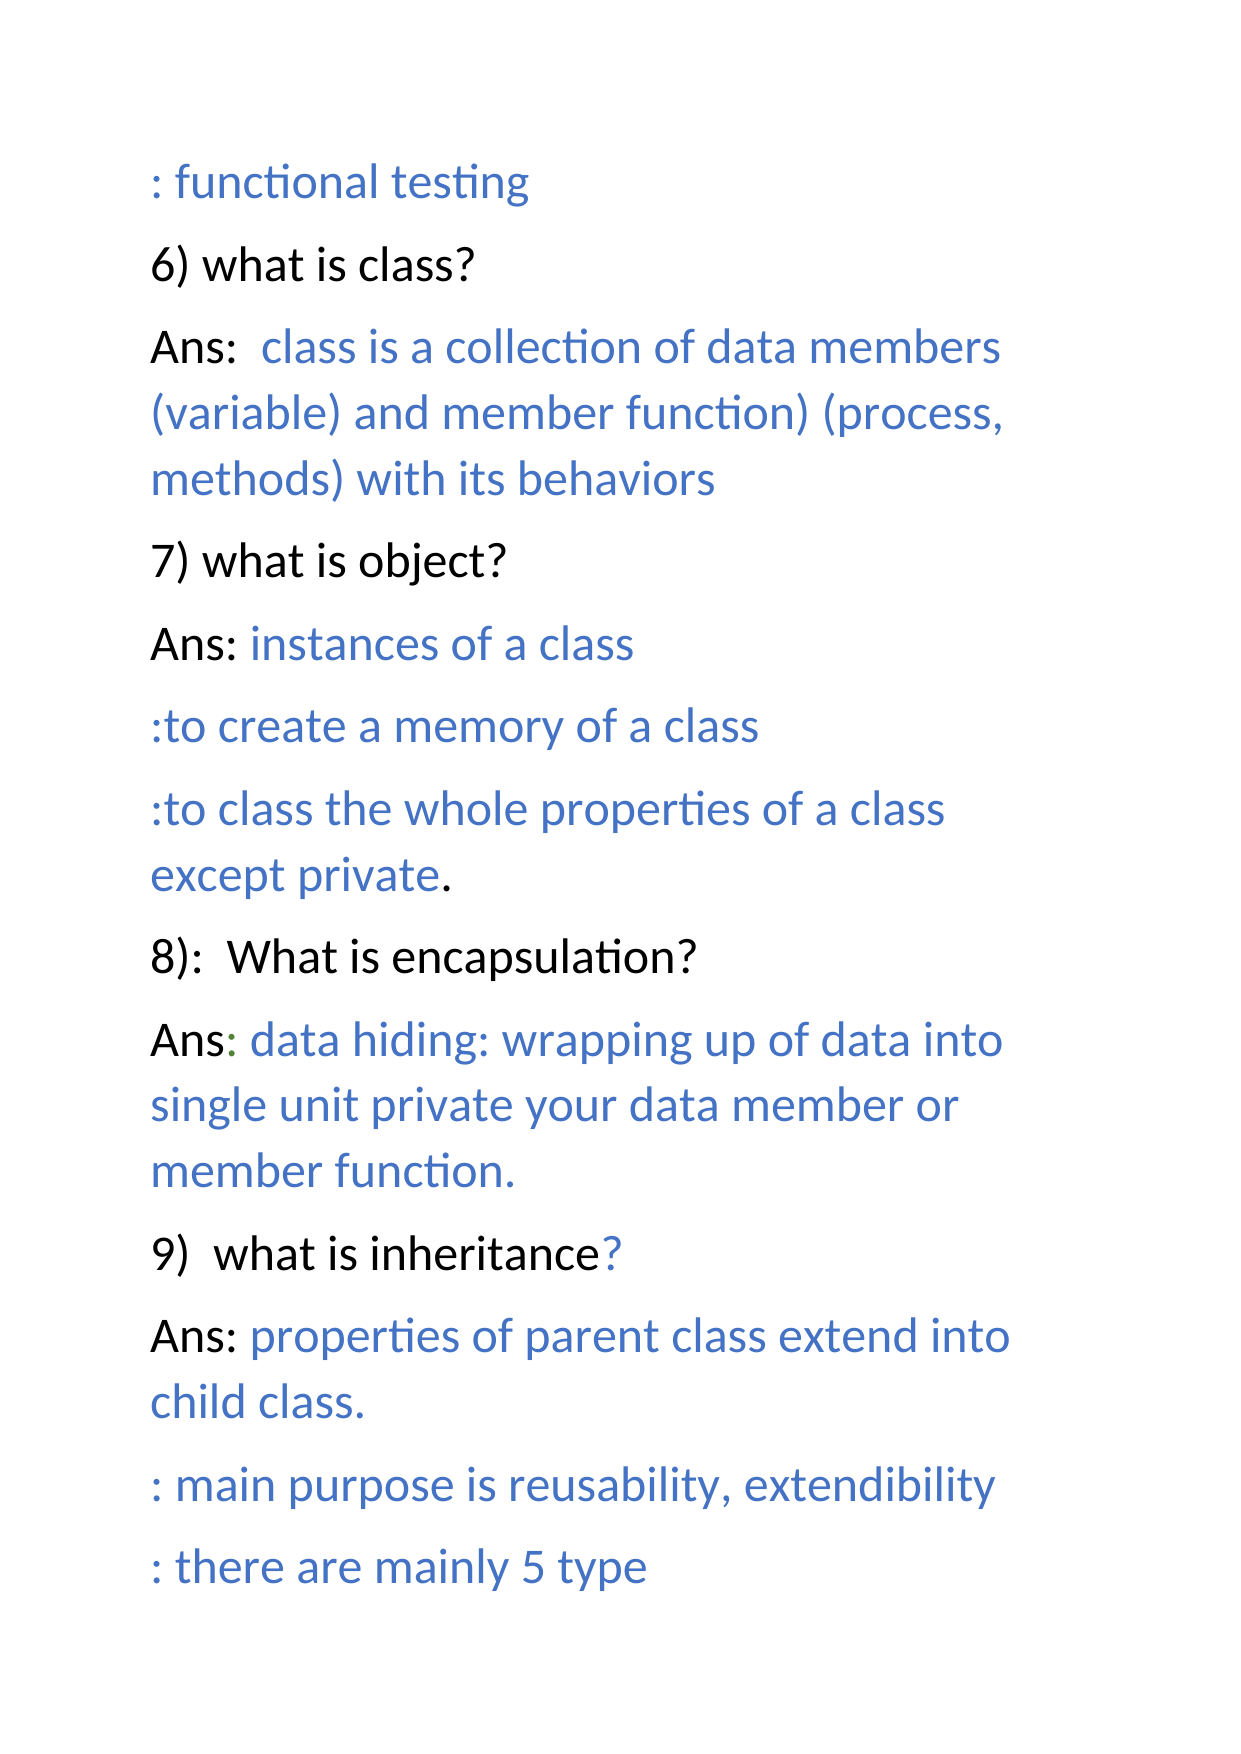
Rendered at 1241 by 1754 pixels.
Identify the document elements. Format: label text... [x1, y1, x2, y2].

text Ans: instances of a class [150, 612, 1090, 673]
text :to create a memory of a class [150, 694, 1090, 755]
text : there are mainly 5 type [150, 1535, 1090, 1596]
text :to class the whole properties of a class except private. [150, 777, 1090, 903]
text Ans: properties of parent class extend into child class. [150, 1304, 1090, 1431]
text Ans: data hiding: wrapping up of data into single unit private your data member or member function. [150, 1007, 1090, 1200]
text 6) what is class? [150, 232, 1090, 293]
text 8): What is encapsulation? [150, 925, 1090, 986]
text 7) what is object? [150, 529, 1090, 590]
text : main purpose is reusability, extendibility [150, 1452, 1090, 1513]
text : functional testing [150, 150, 1090, 211]
text 9) what is inheritance? [150, 1222, 1090, 1283]
text Ans: class is a collection of data members (variable) and member function) (process, methods) with its behaviors [150, 315, 1090, 508]
